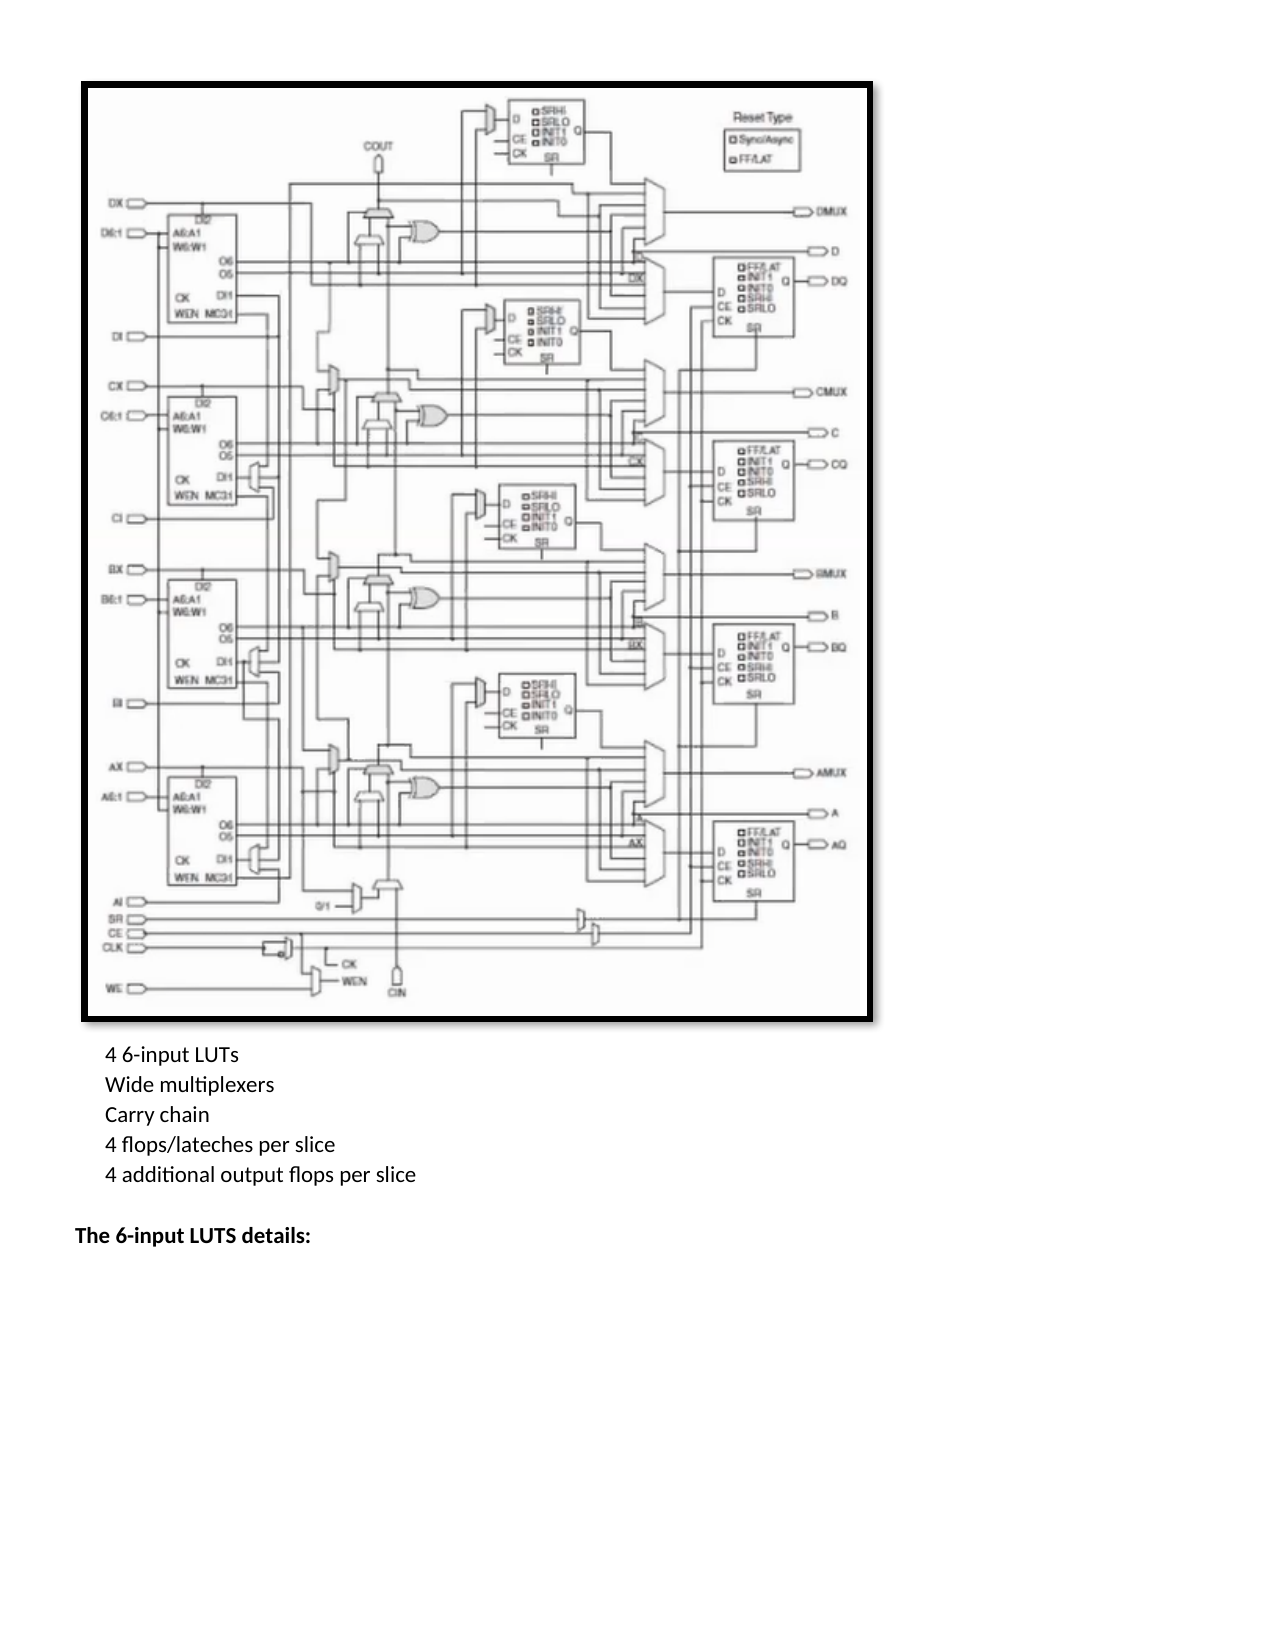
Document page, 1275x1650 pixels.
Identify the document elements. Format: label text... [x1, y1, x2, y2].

text The 6-input LUTS details: [75, 1221, 1200, 1249]
text 4 additional output flops per slice [75, 1161, 1200, 1189]
text Wide multiplexers [75, 1070, 1200, 1098]
text 4 flops/lateches per slice [75, 1130, 1200, 1158]
picture [88, 88, 867, 1016]
text Carry chain [75, 1100, 1200, 1128]
text 4 6-input LUTs [75, 1040, 1200, 1068]
